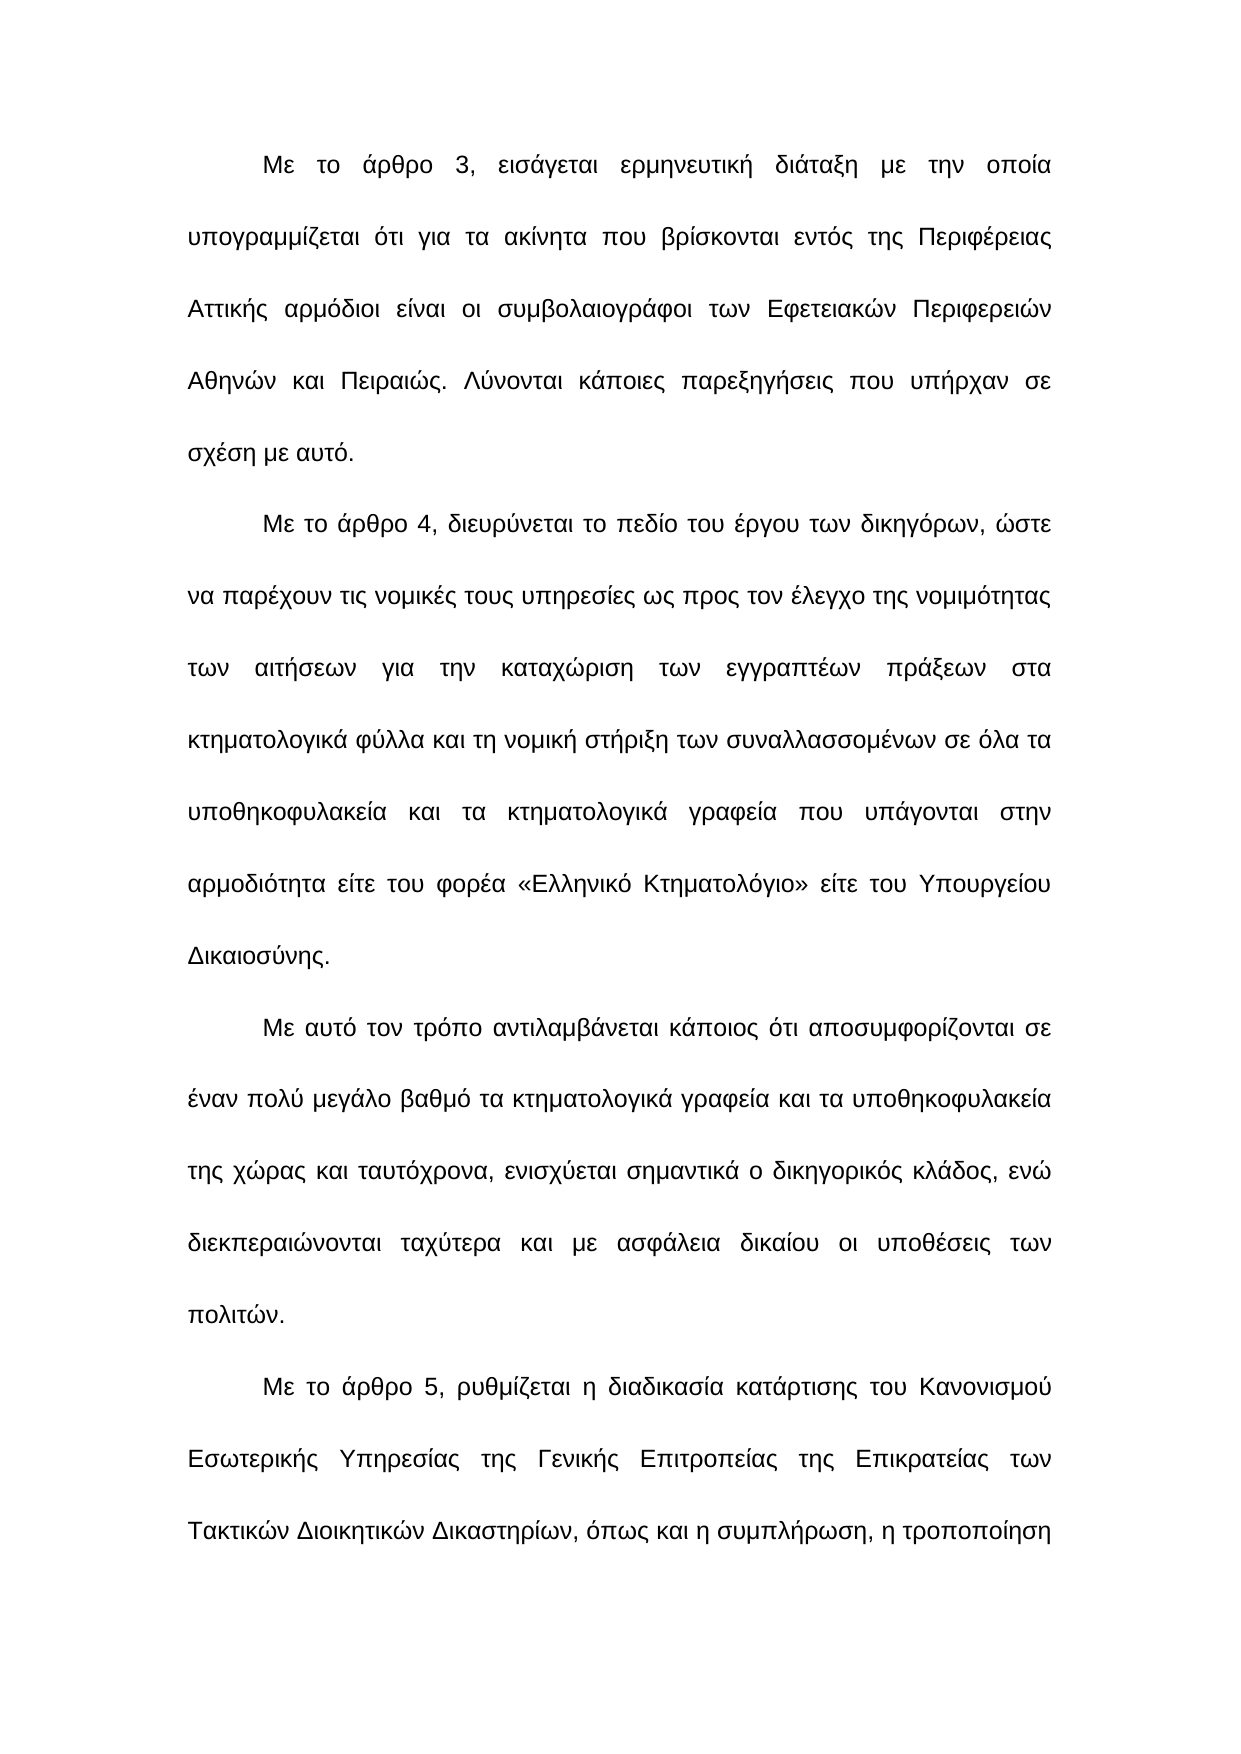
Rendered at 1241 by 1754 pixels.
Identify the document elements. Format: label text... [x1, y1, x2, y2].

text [187, 1372, 1053, 1544]
text Με αυτό τον τρόπο αντιλαμβάνεται κάποιος ότι αποσυμφορίζονται σε έναν πολύ μεγάλο βαθμό τα κτηματολογικά γραφεία και τα υποθηκοφυλακεία της χώρας και ταυτόχρονα, ενισχύεται σημαντικά ο δικηγορικός κλάδος, ενώ διεκπεραιώνονται ταχύτερα και με ασφάλεια δικαίου οι υποθέσεις των πολιτών. [187, 1012, 1053, 1329]
text Με το άρθρο 3, εισάγεται ερμηνευτική διάταξη με την οποία υπογραμμίζεται ότι για τα ακίνητα που βρίσκονται εντός της Περιφέρειας Αττικής αρμόδιοι είναι οι συμβολαιογράφοι των Εφετειακών Περιφερειών Αθηνών και Πειραιώς. Λύνονται κάποιες παρεξηγήσεις που υπήρχαν σε σχέση με αυτό. [187, 150, 1053, 466]
text Με το άρθρο 4, διευρύνεται το πεδίο του έργου των δικηγόρων, ώστε να παρέχουν τις νομικές τους υπηρεσίες ως προς τον έλεγχο της νομιμότητας των αιτήσεων για την καταχώριση των εγγραπτέων πράξεων στα κτηματολογικά φύλλα και τη νομική στήριξη των συναλλασσομένων σε όλα τα υποθηκοφυλακεία και τα κτηματολογικά γραφεία που υπάγονται στην αρμοδιότητα είτε του φορέα «Ελληνικό Κτηματολόγιο» είτε του Υπουργείου Δικαιοσύνης. [187, 509, 1053, 969]
